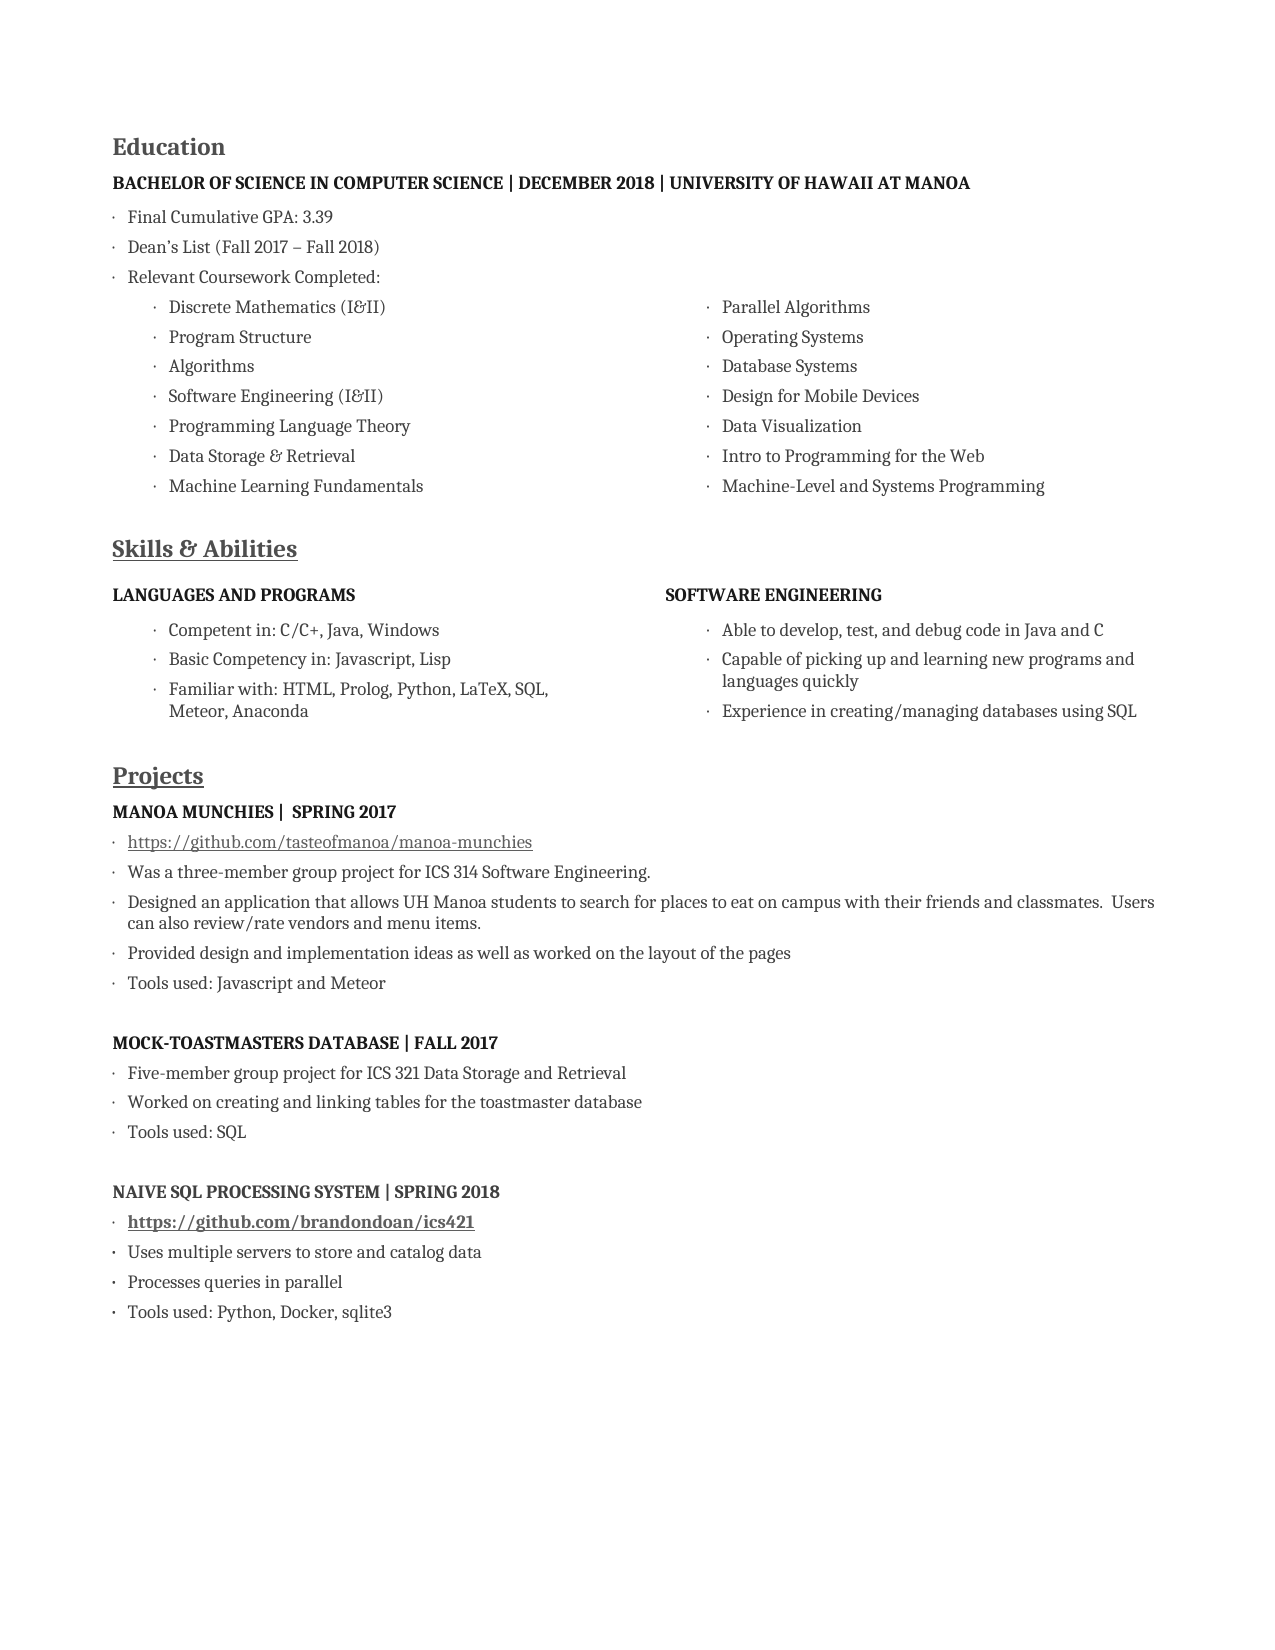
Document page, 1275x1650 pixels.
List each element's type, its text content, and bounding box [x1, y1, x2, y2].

list Intro to Programming for the Web [707, 446, 1162, 467]
list Experience in creating/managing databases using SQL [707, 700, 1162, 722]
subtitle Mock-Toastmasters Database | Fall 2017 [112, 1032, 1162, 1054]
list Five-member group project for ICS 321 Data Storage and Retrieval [112, 1062, 1162, 1084]
list Dean’s List (Fall 2017 – Fall 2018) [112, 236, 1162, 258]
list Algorithms [154, 356, 609, 378]
list Was a three-member group project for ICS 314 Software Engineering. [112, 861, 1162, 883]
list Basic Competency in: Javascript, Lisp [154, 649, 609, 671]
list Tools used: SQL [112, 1122, 1162, 1143]
list Designed an application that allows UH Manoa students to search for places to eat on campus with their friends and classmates. Users can also review/rate vendors and menu items. [112, 891, 1162, 934]
list https://github.com/brandondoan/ics421 [112, 1212, 1162, 1233]
list Provided design and implementation ideas as well as worked on the layout of the pages [112, 943, 1162, 964]
list Machine-Level and Systems Programming [707, 476, 1162, 497]
list Familiar with: HTML, Prolog, Python, LaTeX, SQL, Meteor, Anaconda [154, 679, 609, 722]
list Tools used: Javascript and Meteor [112, 972, 1162, 994]
list Database Systems [707, 356, 1162, 378]
list Data Storage & Retrieval [154, 446, 609, 467]
subtitle Languages and programs [112, 585, 609, 607]
list Program Structure [154, 326, 609, 348]
list Parallel Algorithms [707, 296, 1162, 318]
list Competent in: C/C+, Java, Windows [154, 619, 609, 641]
subtitle Projects [112, 762, 1162, 791]
list Processes queries in parallel [112, 1271, 1162, 1293]
list Tools used: Python, Docker, sqlite3 [112, 1301, 1162, 1323]
list Software Engineering (I&II) [154, 386, 609, 407]
list Data Visualization [707, 416, 1162, 437]
list Worked on creating and linking tables for the toastmaster database [112, 1092, 1162, 1114]
subtitle Bachelor of science in computer science | december 2018 | university of hawaii at manoa [112, 172, 1162, 194]
list NAIVE SQL PROCESSING SYSTEM | SPRING 2018 [112, 1182, 1162, 1203]
list Discrete Mathematics (I&II) [154, 296, 609, 318]
list Uses multiple servers to store and catalog data [112, 1242, 1162, 1263]
list Design for Mobile Devices [707, 386, 1162, 407]
list Programming Language Theory [154, 416, 609, 437]
list Final Cumulative GPA: 3.39 [112, 207, 1162, 228]
list Relevant Coursework Completed: [112, 266, 1162, 288]
subtitle Manoa Munchies | spring 2017 [112, 801, 1162, 823]
list Operating Systems [707, 326, 1162, 348]
list Able to develop, test, and debug code in Java and C [707, 619, 1162, 641]
subtitle Software Engineering [666, 585, 1162, 607]
list Capable of picking up and learning new programs and languages quickly [707, 649, 1162, 692]
list Machine Learning Fundamentals [154, 476, 609, 497]
list https://github.com/tasteofmanoa/manoa-munchies [112, 831, 1162, 853]
